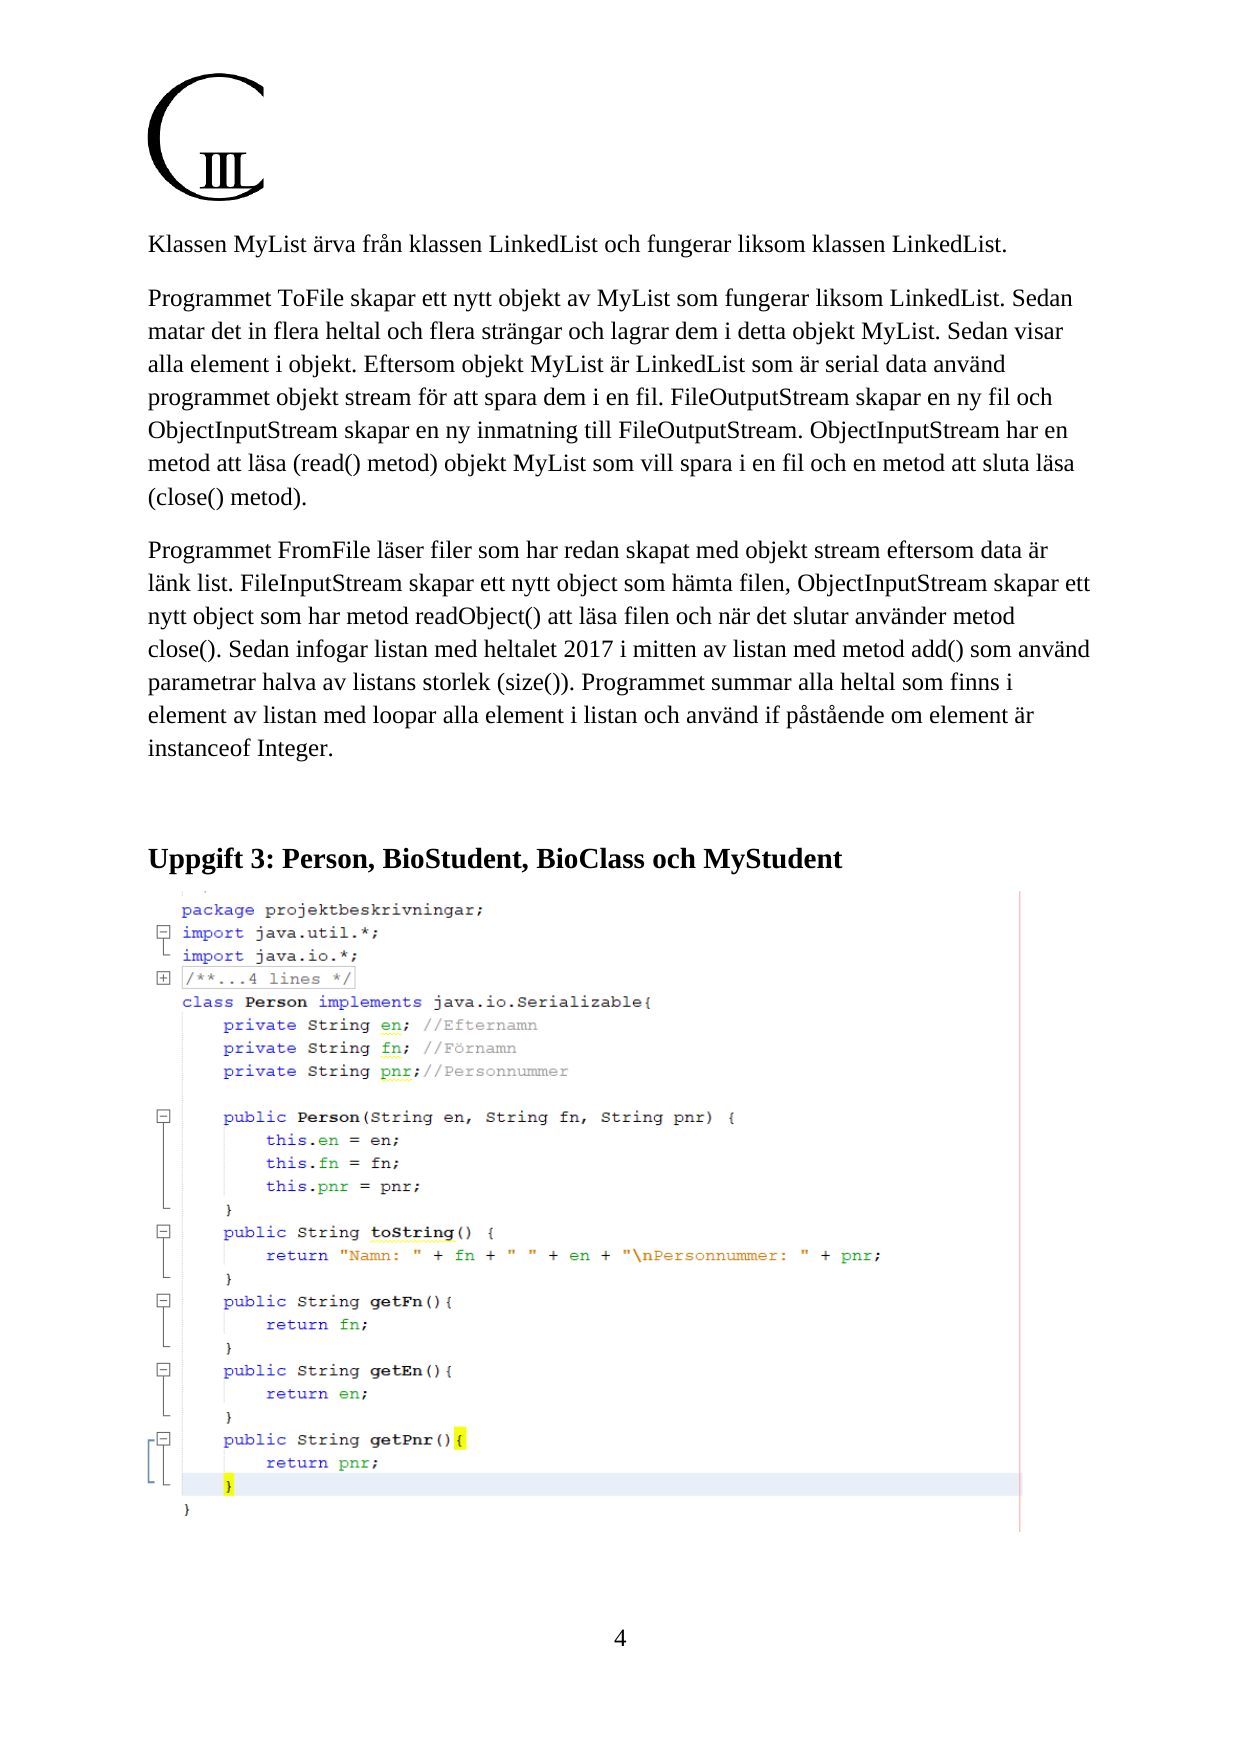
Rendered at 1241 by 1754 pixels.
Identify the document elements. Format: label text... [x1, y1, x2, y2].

picture [147, 891, 1023, 1532]
text Klassen MyList ärva från klassen LinkedList och fungerar liksom klassen LinkedList. [148, 229, 1093, 258]
text Programmet ToFile skapar ett nytt objekt av MyList som fungerar liksom LinkedList. Sedan matar det in flera heltal och flera strängar och lagrar dem i detta objekt MyList. Sedan visar alla element i objekt. Eftersom objekt MyList är LinkedList som är serial data använd programmet objekt stream för att spara dem i en fil. FileOutputStream skapar en ny fil och ObjectInputStream skapar en ny inmatning till FileOutputStream. ObjectInputStream har en metod att läsa (read() metod) objekt MyList som vill spara i en fil och en metod att sluta läsa (close() metod). [148, 283, 1093, 510]
text Programmet FromFile läser filer som har redan skapat med objekt stream eftersom data är länk list. FileInputStream skapar ett nytt object som hämta filen, ObjectInputStream skapar ett nytt object som har metod readObject() att läsa filen och när det slutar använder metod close(). Sedan infogar listan med heltalet 2017 i mitten av listan med metod add() som använd parametrar halva av listans storlek (size()). Programmet summar alla heltal som finns i element av listan med loopar alla element i listan och använd if påstående om element är instanceof Integer. [148, 535, 1093, 762]
picture [147, 73, 264, 201]
subtitle Uppgift 3: Person, BioStudent, BioClass och MyStudent [148, 841, 1093, 875]
